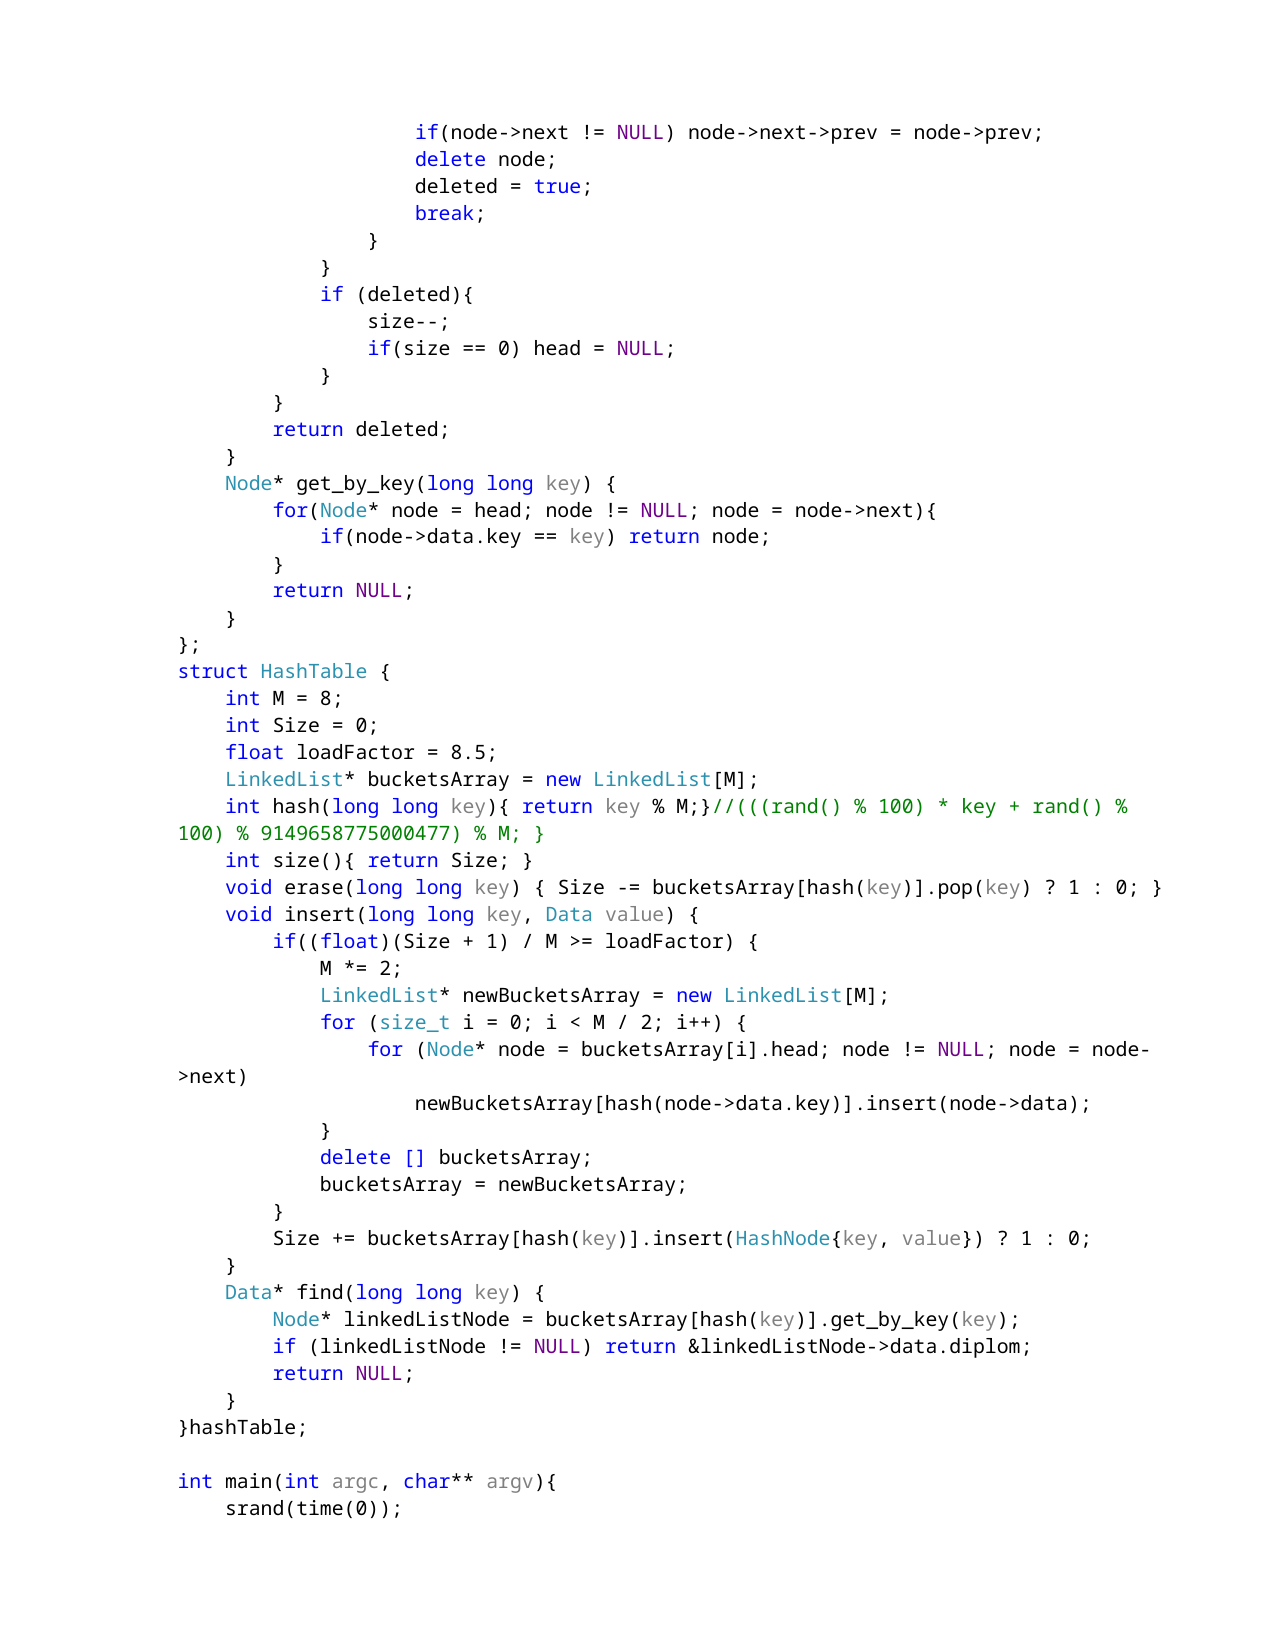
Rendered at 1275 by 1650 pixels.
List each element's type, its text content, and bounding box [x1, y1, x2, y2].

text LinkedList* newBucketsArray = new LinkedList[M]; [177, 981, 1186, 1008]
text }hashTable; [177, 1413, 1186, 1440]
text newBucketsArray[hash(node->data.key)].insert(node->data); [177, 1089, 1186, 1116]
text struct HashTable { [177, 658, 1186, 685]
text for (size_t i = 0; i < M / 2; i++) { [177, 1008, 1186, 1035]
text void insert(long long key, Data value) { [177, 901, 1186, 927]
text if (deleted){ [177, 280, 1186, 307]
text } [177, 226, 1186, 253]
text } [177, 1386, 1186, 1413]
text int M = 8; [177, 685, 1186, 712]
text if (linkedListNode != NULL) return &linkedListNode->data.diplom; [177, 1332, 1186, 1359]
text return deleted; [177, 415, 1186, 442]
text delete node; [177, 145, 1186, 172]
text } [177, 604, 1186, 631]
text } [177, 1251, 1186, 1278]
text return NULL; [177, 1359, 1186, 1386]
text for (Node* node = bucketsArray[i].head; node != NULL; node = node->next) [177, 1035, 1186, 1089]
text } [177, 361, 1186, 388]
text break; [177, 199, 1186, 226]
text } [177, 388, 1186, 415]
text if((float)(Size + 1) / M >= loadFactor) { [177, 927, 1186, 954]
text } [177, 1197, 1186, 1224]
text void erase(long long key) { Size -= bucketsArray[hash(key)].pop(key) ? 1 : 0; } [177, 873, 1186, 901]
text for(Node* node = head; node != NULL; node = node->next){ [177, 496, 1186, 523]
text deleted = true; [177, 172, 1186, 199]
text return NULL; [177, 577, 1186, 604]
text } [177, 253, 1186, 280]
text Node* get_by_key(long long key) { [177, 469, 1186, 496]
text if(node->next != NULL) node->next->prev = node->prev; [177, 118, 1186, 145]
text if(node->data.key == key) return node; [177, 523, 1186, 550]
text }; [177, 631, 1186, 658]
text int hash(long long key){ return key % M;}//(((rand() % 100) * key + rand() % 100) % 9149658775000477) % M; } [177, 793, 1186, 847]
text } [177, 550, 1186, 577]
text srand(time(0)); [177, 1494, 1186, 1521]
text bucketsArray = newBucketsArray; [177, 1170, 1186, 1197]
text LinkedList* bucketsArray = new LinkedList[M]; [177, 766, 1186, 793]
text } [177, 1116, 1186, 1143]
text if(size == 0) head = NULL; [177, 334, 1186, 361]
text } [177, 442, 1186, 469]
text M *= 2; [177, 954, 1186, 981]
text float loadFactor = 8.5; [177, 739, 1186, 766]
text size--; [177, 307, 1186, 334]
text int size(){ return Size; } [177, 847, 1186, 873]
text delete [] bucketsArray; [177, 1143, 1186, 1170]
text Data* find(long long key) { [177, 1278, 1186, 1305]
text Size += bucketsArray[hash(key)].insert(HashNode{key, value}) ? 1 : 0; [177, 1224, 1186, 1251]
text int Size = 0; [177, 712, 1186, 739]
text int main(int argc, char** argv){ [177, 1467, 1186, 1494]
text Node* linkedListNode = bucketsArray[hash(key)].get_by_key(key); [177, 1305, 1186, 1332]
